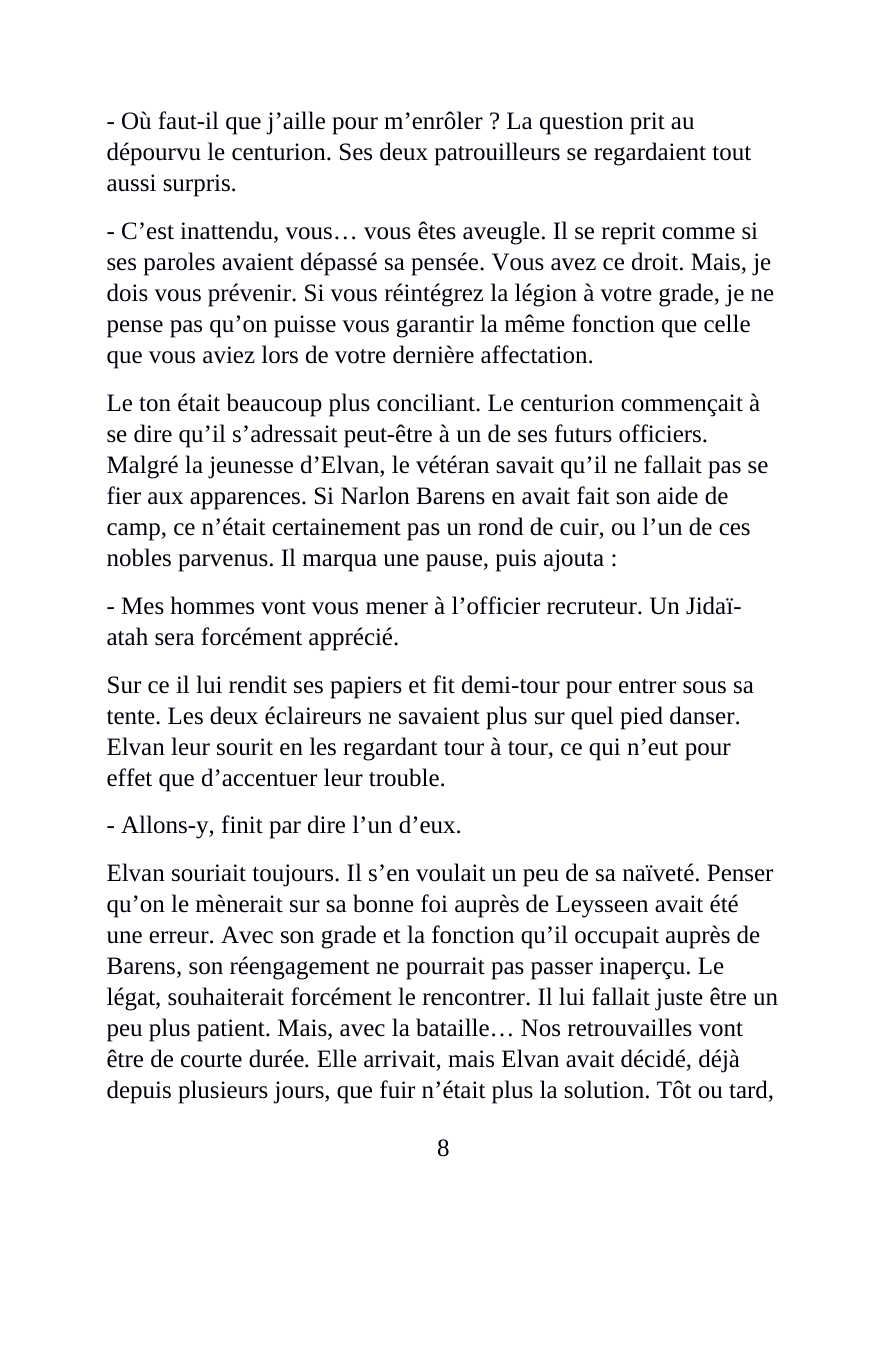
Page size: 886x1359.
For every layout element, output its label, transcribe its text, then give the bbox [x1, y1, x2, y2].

text - Mes hommes vont vous mener à l’officier recruteur. Un Jidaï-atah sera forcément apprécié. [106, 591, 779, 651]
text Le ton était beaucoup plus conciliant. Le centurion commençait à se dire qu’il s’adressait peut-être à un de ses futurs officiers. Malgré la jeunesse d’Elvan, le vétéran savait qu’il ne fallait pas se fier aux apparences. Si Narlon Barens en avait fait son aide de camp, ce n’était certainement pas un rond de cuir, ou l’un de ces nobles parvenus. Il marqua une pause, puis ajouta : [106, 388, 779, 572]
text - C’est inattendu, vous… vous êtes aveugle. Il se reprit comme si ses paroles avaient dépassé sa pensée. Vous avez ce droit. Mais, je dois vous prévenir. Si vous réintégrez la légion à votre grade, je ne pense pas qu’on puisse vous garantir la même fonction que celle que vous aviez lors de votre dernière affectation. [106, 216, 779, 369]
text - Allons-y, finit par dire l’un d’eux. [106, 811, 779, 839]
text - Où faut-il que j’aille pour m’enrôler ? La question prit au dépourvu le centurion. Ses deux patrouilleurs se regardaient tout aussi surpris. [106, 106, 779, 197]
text Sur ce il lui rendit ses papiers et fit demi-tour pour entrer sous sa tente. Les deux éclaireurs ne savaient plus sur quel pied danser. Elvan leur sourit en les regardant tour à tour, ce qui n’eut pour effet que d’accentuer leur trouble. [106, 670, 779, 792]
